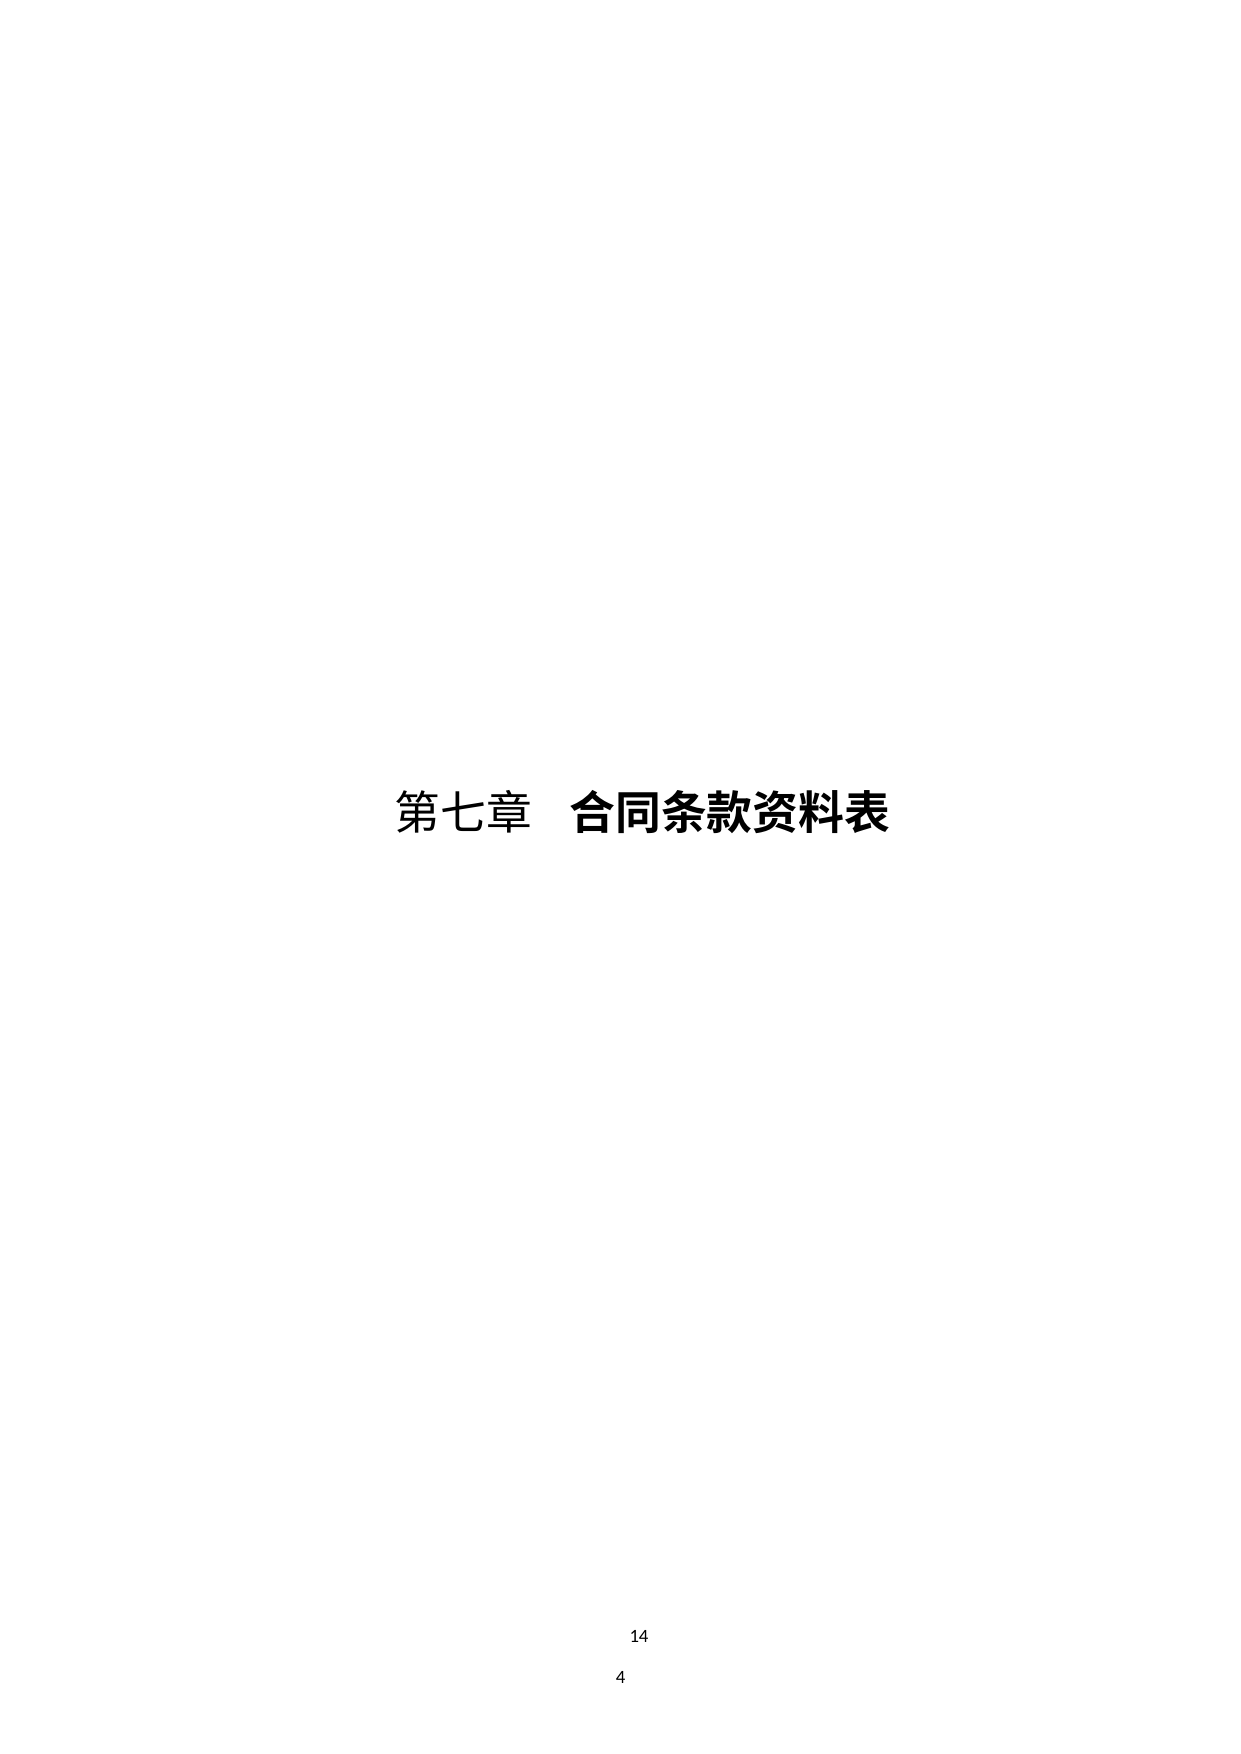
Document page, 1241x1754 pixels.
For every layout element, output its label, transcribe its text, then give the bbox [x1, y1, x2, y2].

subtitle 合同条款资料表 [231, 761, 1053, 858]
